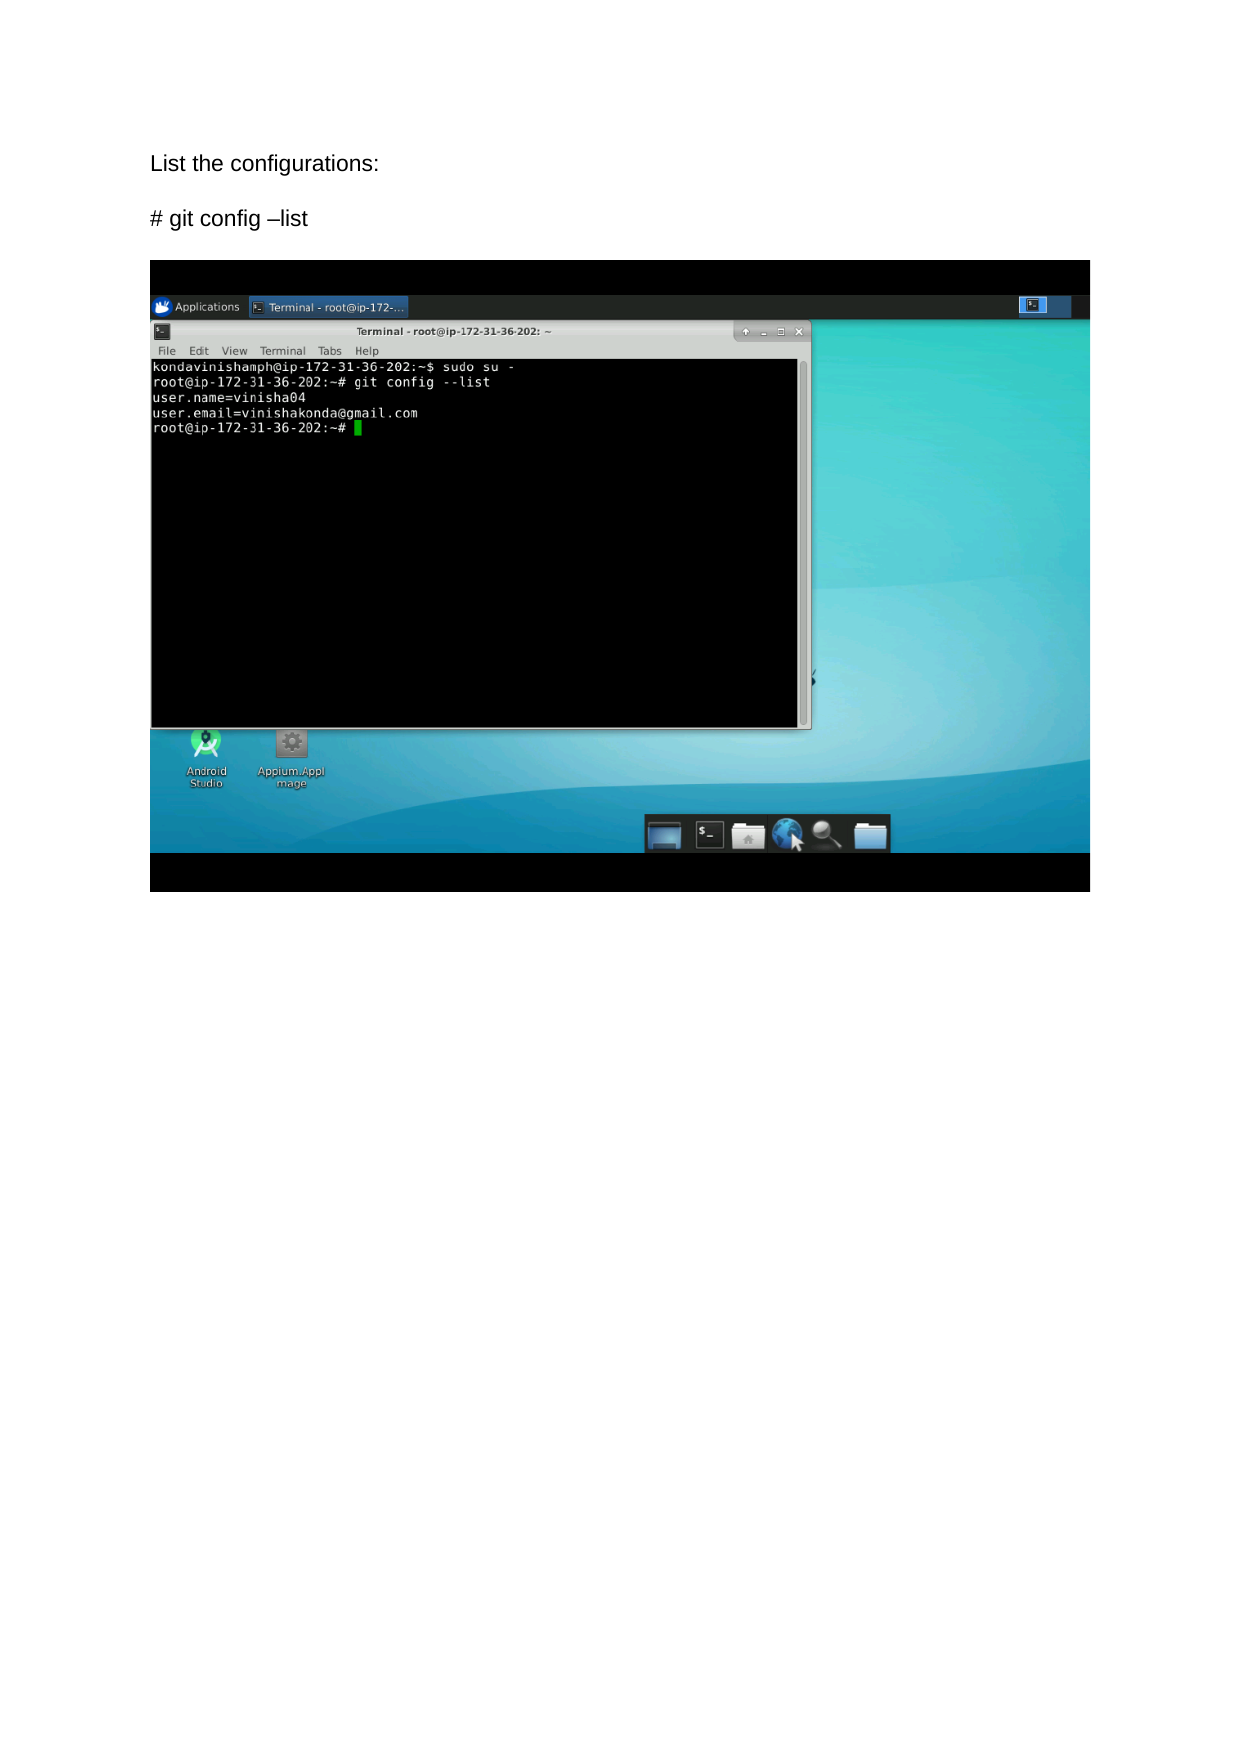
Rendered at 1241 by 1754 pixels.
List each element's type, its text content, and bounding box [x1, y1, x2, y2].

text # git config –list [150, 205, 1090, 231]
text List the configurations: [150, 150, 1090, 176]
picture [150, 260, 1091, 892]
